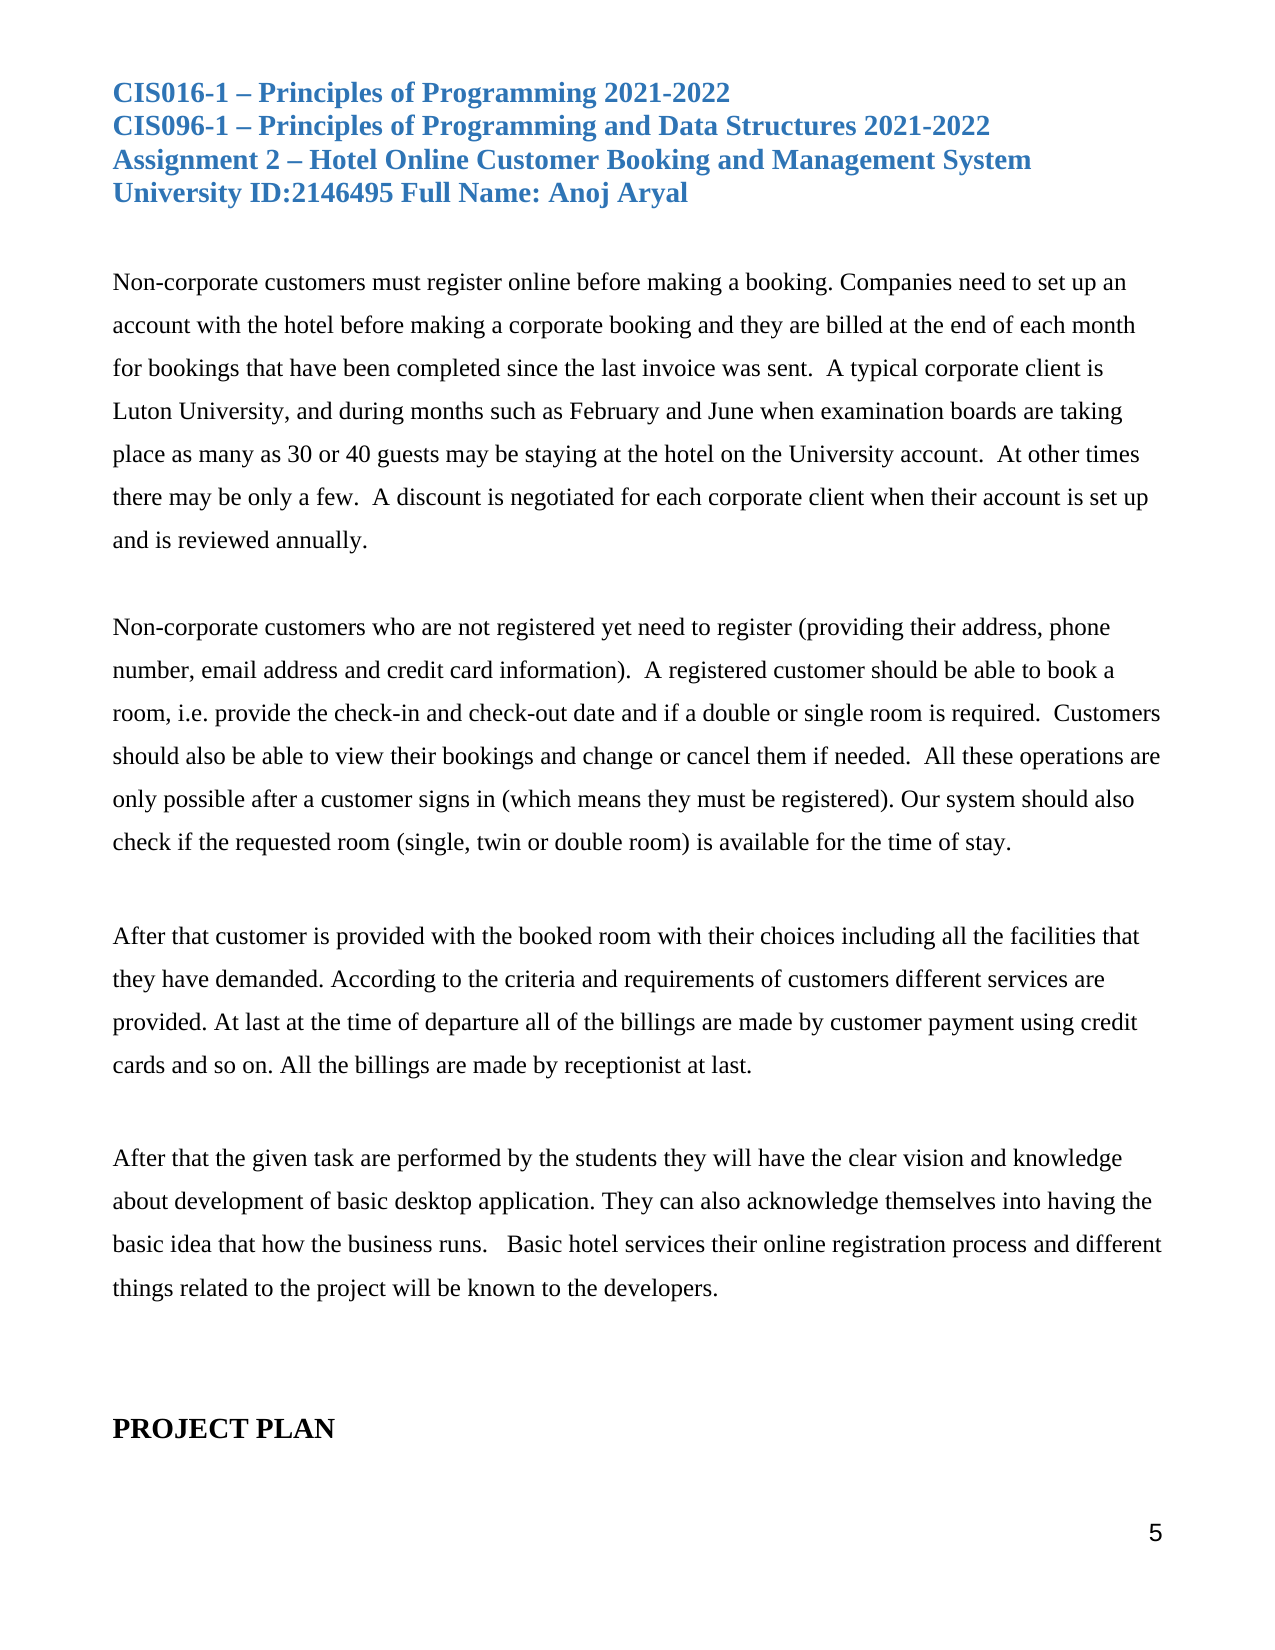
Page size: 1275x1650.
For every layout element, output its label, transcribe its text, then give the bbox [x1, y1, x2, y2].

text Non-corporate customers who are not registered yet need to register (providing their address, phone number, email address and credit card information). A registered customer should be able to book a room, i.e. provide the check-in and check-out date and if a double or single room is required. Customers should also be able to view their bookings and change or cancel them if needed. All these operations are only possible after a customer signs in (which means they must be registered). Our system should also check if the requested room (single, twin or double room) is available for the time of stay. [112, 612, 1162, 856]
text After that customer is provided with the booked room with their choices including all the facilities that they have demanded. According to the criteria and requirements of customers different services are provided. At last at the time of departure all of the billings are made by customer payment using credit cards and so on. All the billings are made by receptionist at last. [112, 921, 1162, 1079]
text After that the given task are performed by the students they will have the clear vision and knowledge about development of basic desktop application. They can also acknowledge themselves into having the basic idea that how the business runs. Basic hotel services their online registration process and different things related to the project will be known to the developers. [112, 1143, 1162, 1301]
subtitle Non-corporate customers must register online before making a booking. Companies need to set up an account with the hotel before making a corporate booking and they are billed at the end of each month for bookings that have been completed since the last invoice was sent. A typical corporate client is Luton University, and during months such as February and June when examination boards are taking place as many as 30 or 40 guests may be staying at the hotel on the University account. At other times there may be only a few. A discount is negotiated for each corporate client when their account is set up and is reviewed annually. [112, 267, 1162, 554]
subtitle PROJECT PLAN [112, 1411, 1162, 1444]
